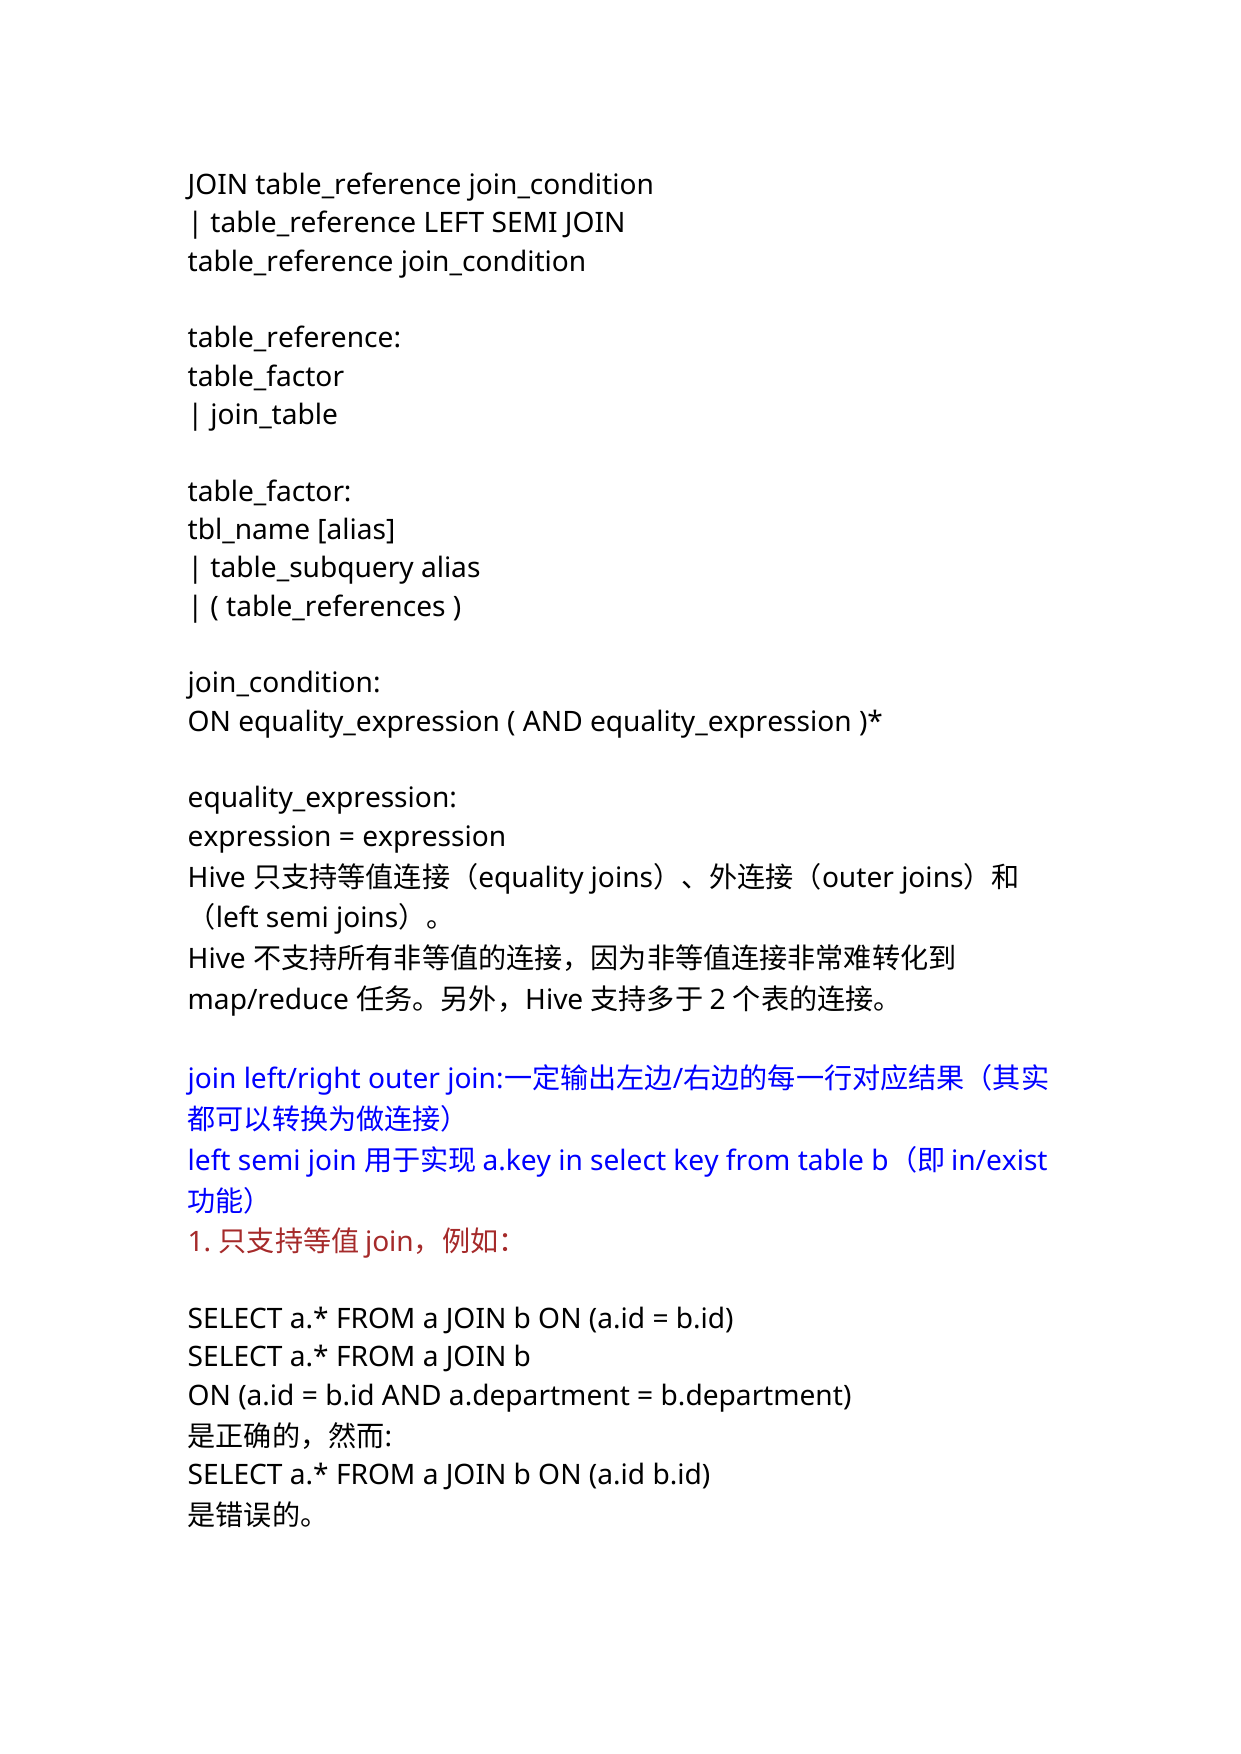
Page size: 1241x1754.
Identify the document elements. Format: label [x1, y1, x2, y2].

text [187, 164, 1053, 1533]
